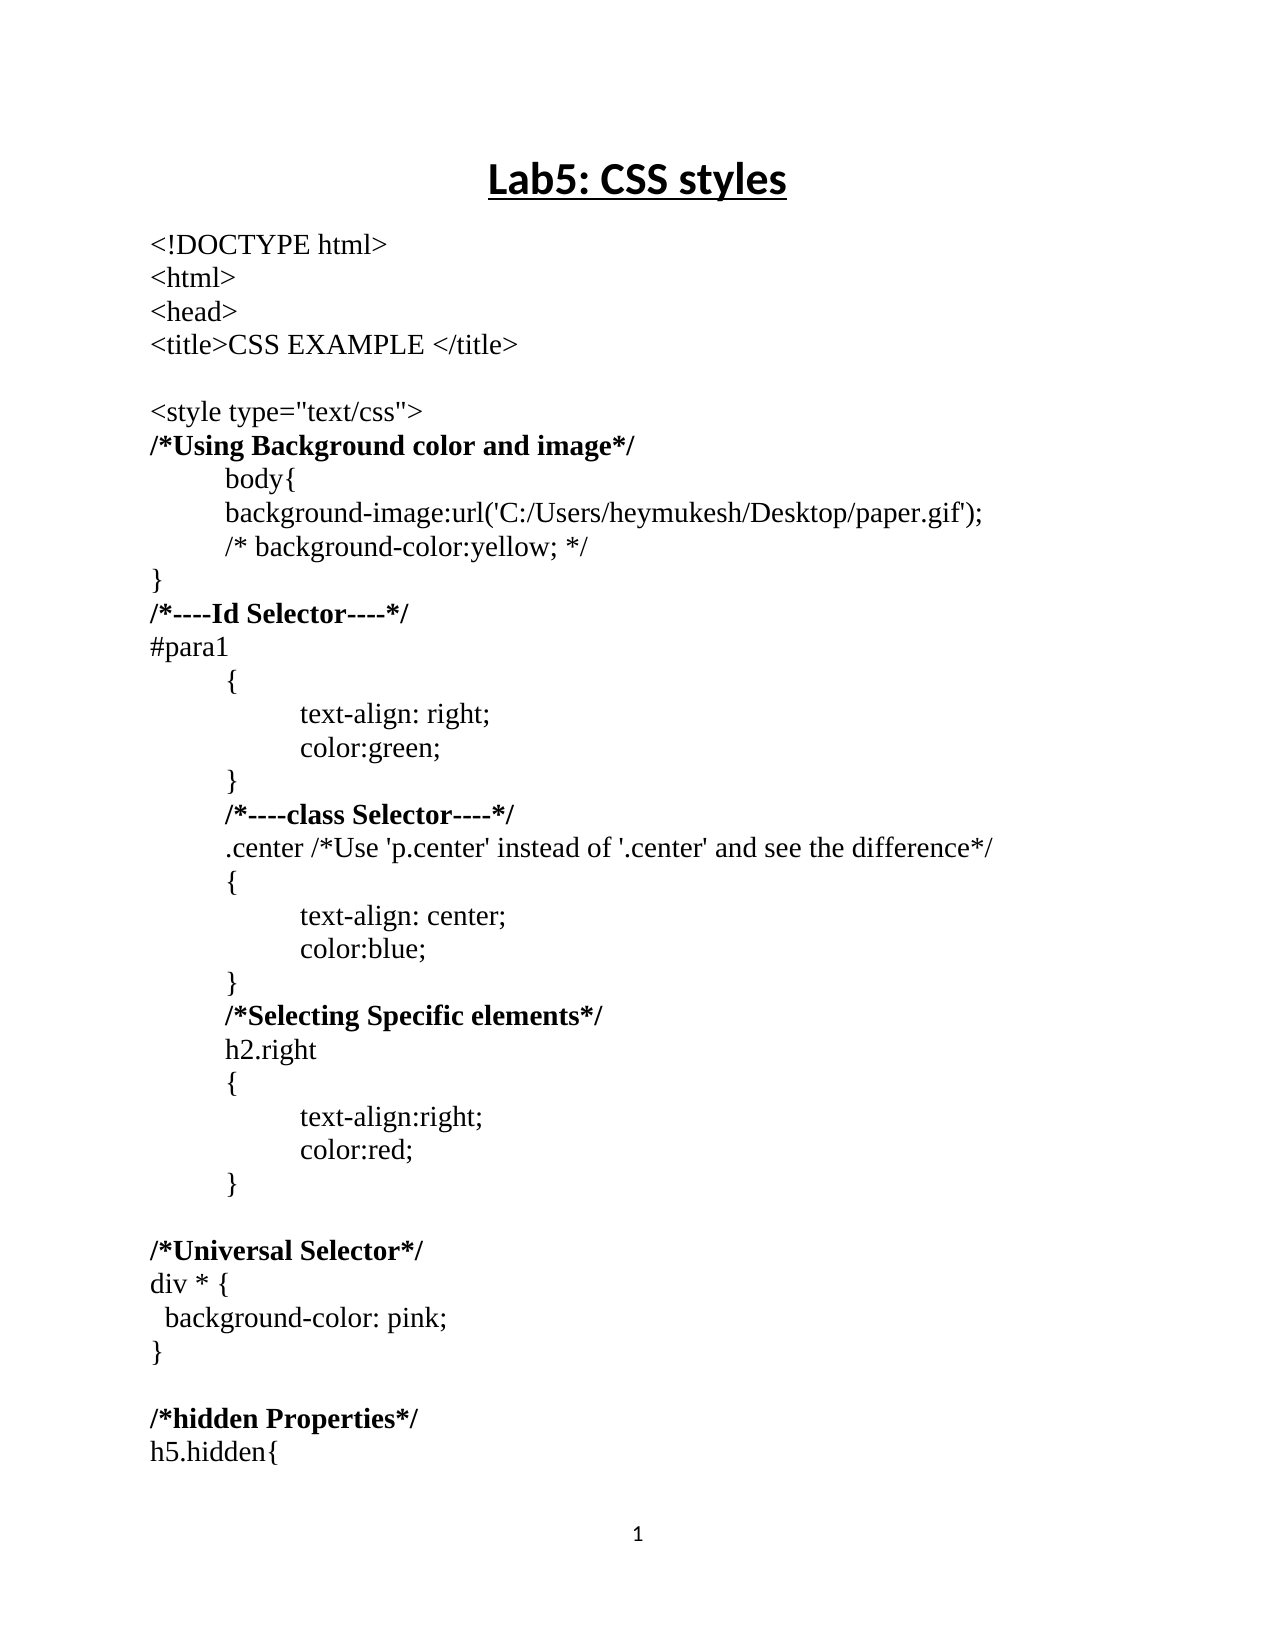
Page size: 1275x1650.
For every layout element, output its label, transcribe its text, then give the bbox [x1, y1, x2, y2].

text Lab5: CSS styles [150, 150, 1125, 206]
text <html> [150, 260, 1125, 294]
text h2.right [150, 1032, 1125, 1065]
text h5.hidden{ [150, 1434, 1125, 1468]
text color:blue; [150, 931, 1125, 965]
text background-color: pink; [150, 1300, 1125, 1334]
text /*----class Selector----*/ [150, 797, 1125, 831]
text <title>CSS EXAMPLE </title> [150, 327, 1125, 361]
text <style type="text/css"> [150, 394, 1125, 428]
text text-align:right; [150, 1099, 1125, 1132]
text div * { [150, 1267, 1125, 1300]
text <!DOCTYPE html> [150, 227, 1125, 260]
text } [150, 1334, 1125, 1367]
text { [150, 663, 1125, 696]
text /*Selecting Specific elements*/ [150, 998, 1125, 1032]
text color:green; [150, 730, 1125, 763]
text /* background-color:yellow; */ [150, 529, 1125, 562]
text <head> [150, 294, 1125, 327]
text /*Using Background color and image*/ [150, 428, 1125, 462]
text color:red; [150, 1132, 1125, 1166]
text { [150, 1065, 1125, 1099]
text #para1 [150, 629, 1125, 663]
text } [150, 562, 1125, 596]
text background-image:url('C:/Users/heymukesh/Desktop/paper.gif'); [150, 495, 1125, 529]
text /*----Id Selector----*/ [150, 596, 1125, 629]
text /*Universal Selector*/ [150, 1233, 1125, 1267]
text } [150, 763, 1125, 797]
text /*hidden Properties*/ [150, 1401, 1125, 1434]
text text-align: right; [150, 696, 1125, 730]
text { [150, 864, 1125, 898]
text text-align: center; [150, 898, 1125, 931]
text } [150, 965, 1125, 998]
text body{ [150, 462, 1125, 495]
text .center /*Use 'p.center' instead of '.center' and see the difference*/ [150, 831, 1125, 864]
text } [150, 1166, 1125, 1199]
